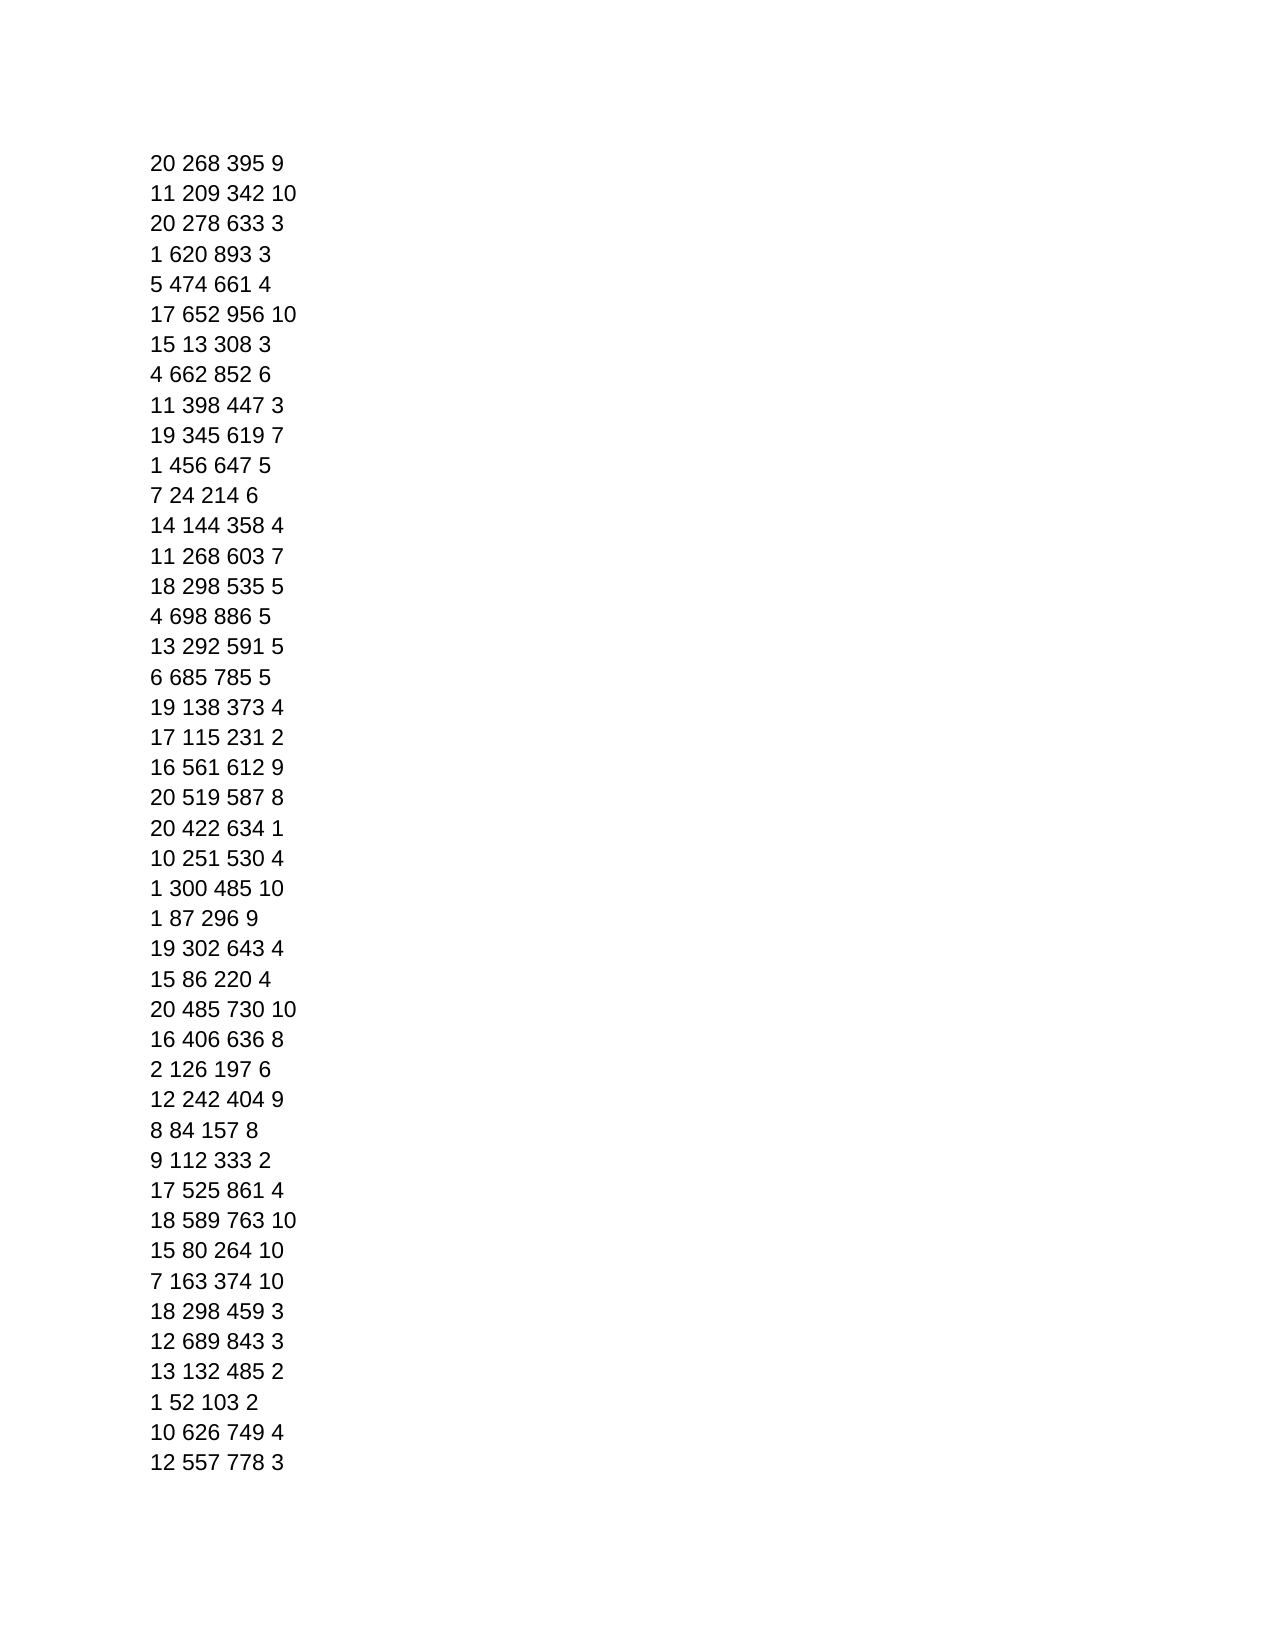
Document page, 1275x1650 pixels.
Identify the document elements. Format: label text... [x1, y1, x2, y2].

text 15 13 308 3 [150, 331, 1125, 358]
text 1 456 647 5 [150, 452, 1125, 478]
text 2 126 197 6 [150, 1056, 1125, 1083]
text 12 689 843 3 [150, 1328, 1125, 1354]
text 10 626 749 4 [150, 1419, 1125, 1445]
text 12 557 778 3 [150, 1449, 1125, 1475]
text 19 138 373 4 [150, 694, 1125, 720]
text 17 525 861 4 [150, 1177, 1125, 1203]
text 5 474 661 4 [150, 271, 1125, 297]
text 6 685 785 5 [150, 663, 1125, 690]
text 18 298 535 5 [150, 573, 1125, 599]
text 20 485 730 10 [150, 996, 1125, 1022]
text 14 144 358 4 [150, 512, 1125, 539]
text 15 80 264 10 [150, 1237, 1125, 1264]
text 11 268 603 7 [150, 543, 1125, 569]
text 4 698 886 5 [150, 603, 1125, 629]
text 1 87 296 9 [150, 905, 1125, 932]
text 20 268 395 9 [150, 150, 1125, 176]
text 15 86 220 4 [150, 966, 1125, 992]
text 9 112 333 2 [150, 1147, 1125, 1173]
text 18 589 763 10 [150, 1207, 1125, 1234]
text 16 406 636 8 [150, 1026, 1125, 1052]
text 19 345 619 7 [150, 422, 1125, 448]
text 1 620 893 3 [150, 241, 1125, 267]
text 20 519 587 8 [150, 784, 1125, 811]
text 13 292 591 5 [150, 633, 1125, 660]
text 7 24 214 6 [150, 482, 1125, 509]
text 7 163 374 10 [150, 1268, 1125, 1294]
text 10 251 530 4 [150, 845, 1125, 871]
text 20 422 634 1 [150, 814, 1125, 841]
text 20 278 633 3 [150, 210, 1125, 237]
text 16 561 612 9 [150, 754, 1125, 781]
text 1 300 485 10 [150, 875, 1125, 901]
text 12 242 404 9 [150, 1086, 1125, 1113]
text 19 302 643 4 [150, 935, 1125, 962]
text 11 209 342 10 [150, 180, 1125, 207]
text 17 115 231 2 [150, 724, 1125, 750]
text 8 84 157 8 [150, 1117, 1125, 1143]
text 18 298 459 3 [150, 1298, 1125, 1324]
text 1 52 103 2 [150, 1388, 1125, 1415]
text 11 398 447 3 [150, 392, 1125, 418]
text 13 132 485 2 [150, 1358, 1125, 1385]
text 17 652 956 10 [150, 301, 1125, 327]
text 4 662 852 6 [150, 361, 1125, 388]
